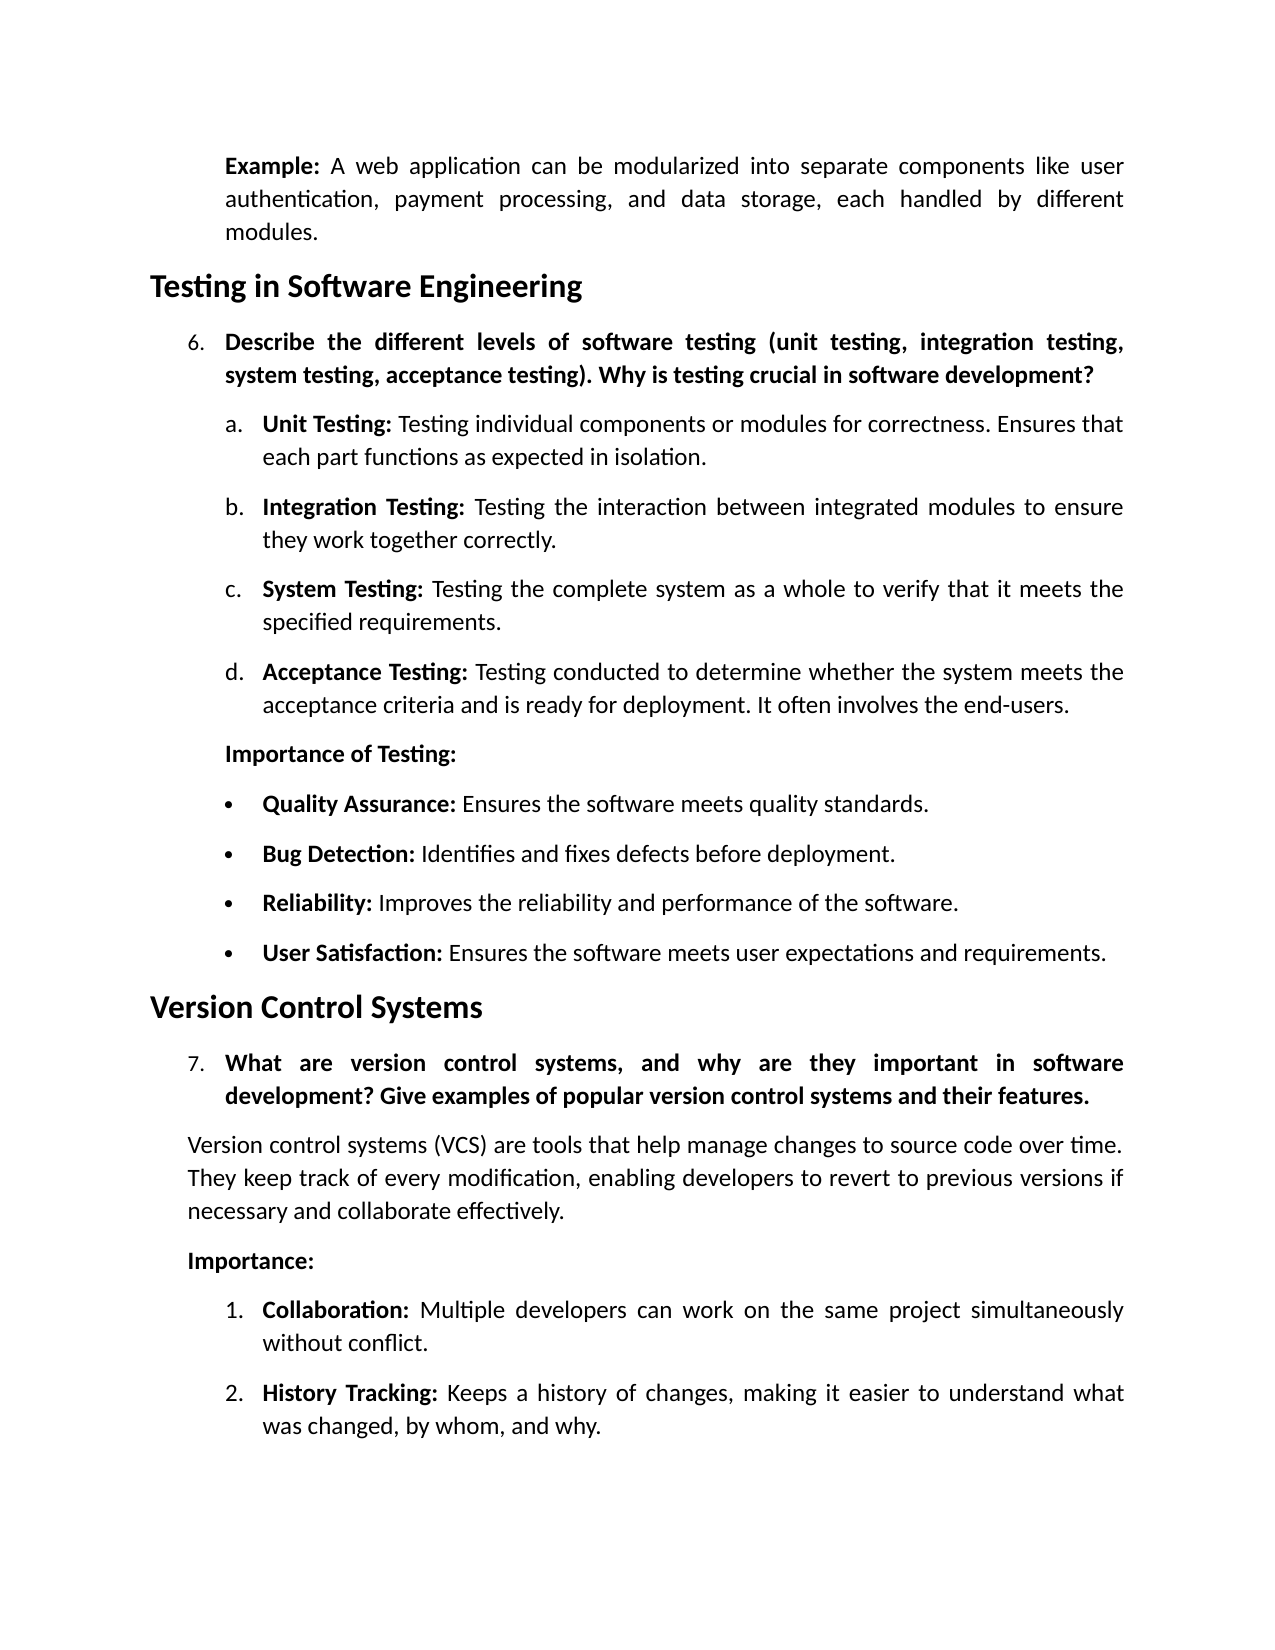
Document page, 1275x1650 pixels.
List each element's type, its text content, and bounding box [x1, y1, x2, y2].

list System Testing: Testing the complete system as a whole to verify that it meets the specified requirements. [225, 573, 1125, 637]
list Acceptance Testing: Testing conducted to determine whether the system meets the acceptance criteria and is ready for deployment. It often involves the end-users. [225, 656, 1125, 719]
text Version control systems (VCS) are tools that help manage changes to source code over time. They keep track of every modification, enabling developers to revert to previous versions if necessary and collaborate effectively. [187, 1129, 1125, 1226]
list History Tracking: Keeps a history of changes, making it easier to understand what was changed, by whom, and why. [225, 1377, 1125, 1441]
text Testing in Software Engineering [150, 265, 1125, 306]
list What are version control systems, and why are they important in software development? Give examples of popular version control systems and their features. [187, 1047, 1125, 1111]
text Importance: [150, 1245, 1125, 1276]
list Unit Testing: Testing individual components or modules for correctness. Ensures that each part functions as expected in isolation. [225, 408, 1125, 472]
list Describe the different levels of software testing (unit testing, integration testing, system testing, acceptance testing). Why is testing crucial in software development? [187, 326, 1125, 389]
list Collaboration: Multiple developers can work on the same project simultaneously without conflict. [225, 1294, 1125, 1358]
list Reliability: Improves the reliability and performance of the software. [225, 887, 1125, 918]
list Bug Detection: Identifies and fixes defects before deployment. [225, 838, 1125, 868]
list Integration Testing: Testing the interaction between integrated modules to ensure they work together correctly. [225, 491, 1125, 554]
text Importance of Testing: [150, 738, 1125, 769]
list User Satisfaction: Ensures the software meets user expectations and requirements. [225, 937, 1125, 967]
list Quality Assurance: Ensures the software meets quality standards. [225, 788, 1125, 819]
text Version Control Systems [150, 986, 1125, 1027]
text Example: A web application can be modularized into separate components like user authentication, payment processing, and data storage, each handled by different modules. [225, 150, 1125, 246]
